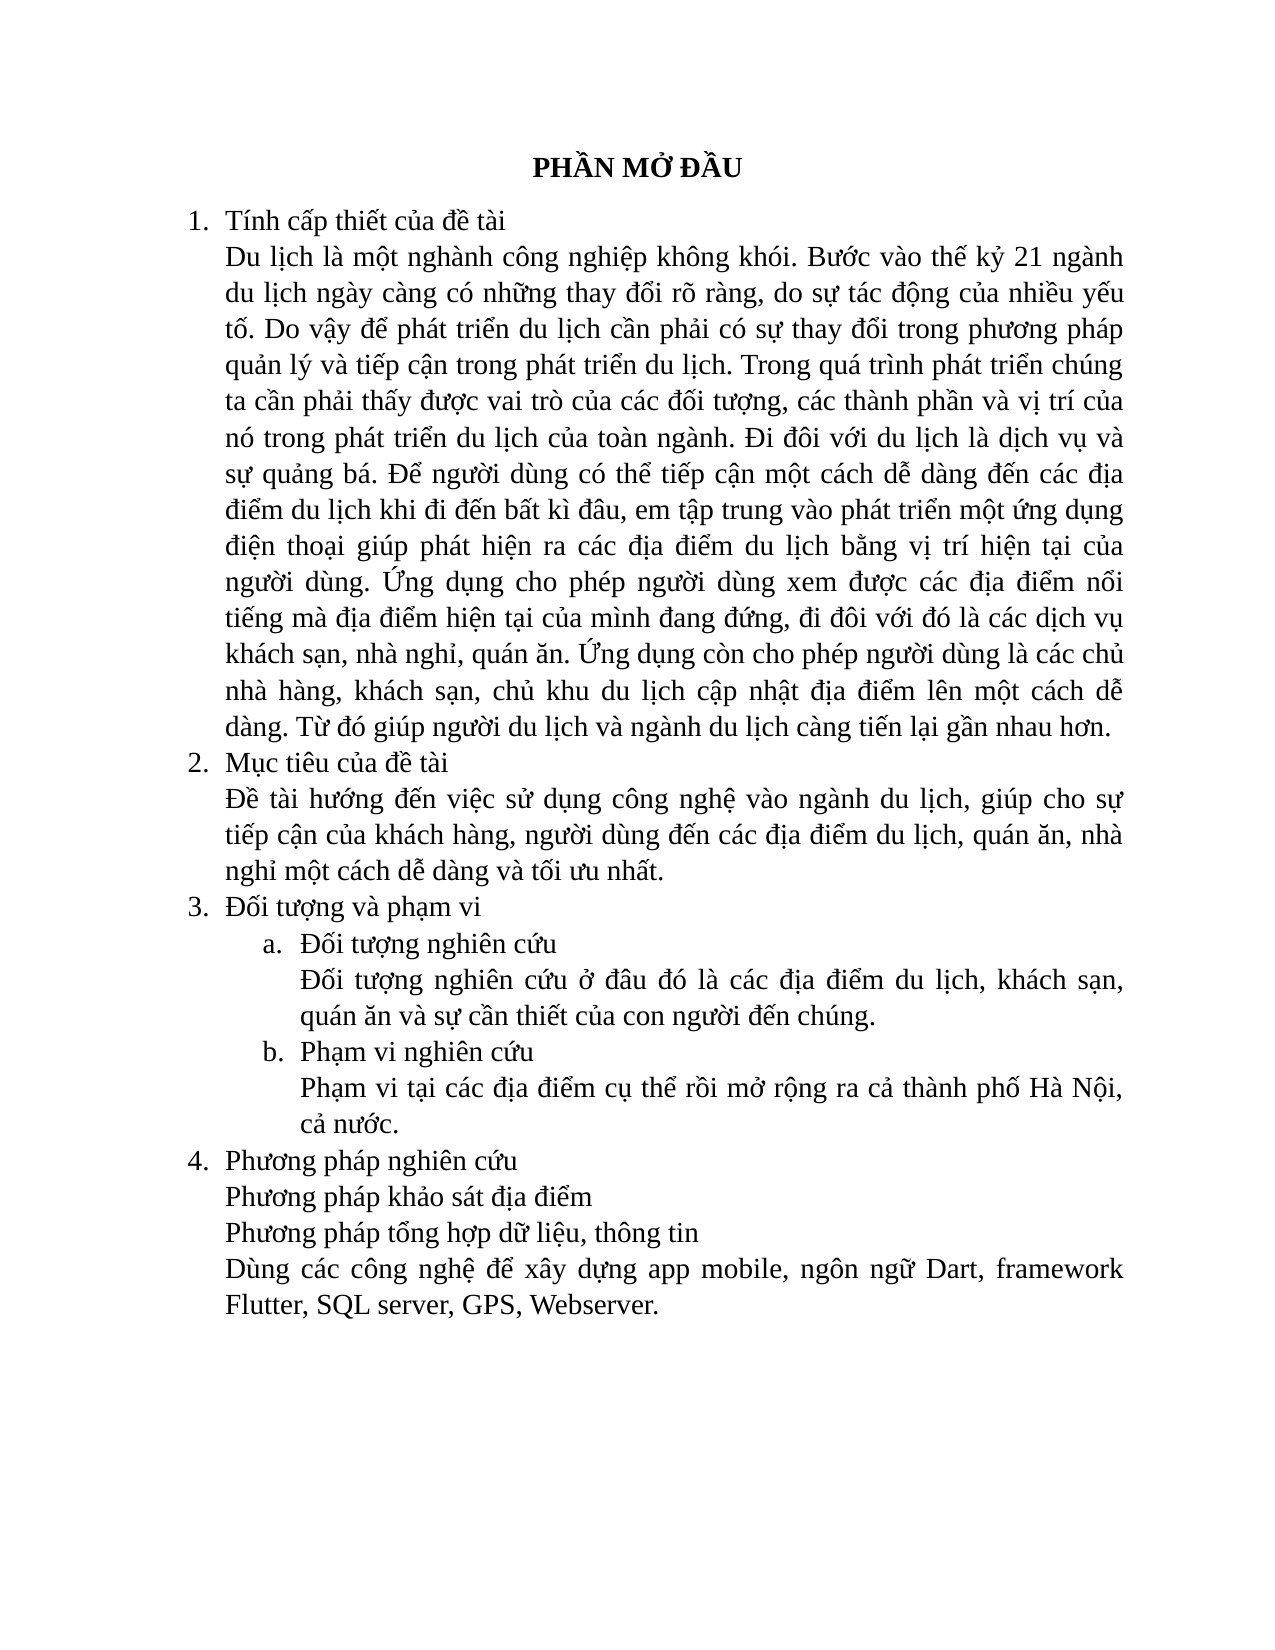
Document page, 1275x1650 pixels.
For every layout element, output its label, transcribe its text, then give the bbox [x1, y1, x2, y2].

list Phạm vi tại các địa điểm cụ thể rồi mở rộng ra cả thành phố Hà Nội, cả nước. [300, 1070, 1125, 1140]
list Du lịch là một nghành công nghiệp không khói. Bước vào thế kỷ 21 ngành du lịch ngày càng có những thay đổi rõ ràng, do sự tác động của nhiều yếu tố. Do vậy để phát triển du lịch cần phải có sự thay đổi trong phương pháp quản lý và tiếp cận trong phát triển du lịch. Trong quá trình phát triển chúng ta cần phải thấy được vai trò của các đối tượng, các thành phần và vị trí của nó trong phát triển du lịch của toàn ngành. Đi đôi với du lịch là dịch vụ và sự quảng bá. Để người dùng có thể tiếp cận một cách dễ dàng đến các địa điểm du lịch khi đi đến bất kì đâu, em tập trung vào phát triển một ứng dụng điện thoại giúp phát hiện ra các địa điểm du lịch bằng vị trí hiện tại của người dùng. Ứng dụng cho phép người dùng xem được các địa điểm nổi tiếng mà địa điểm hiện tại của mình đang đứng, đi đôi với đó là các dịch vụ khách sạn, nhà nghỉ, quán ăn. Ứng dụng còn cho phép người dùng là các chủ nhà hàng, khách sạn, chủ khu du lịch cập nhật địa điểm lên một cách dễ dàng. Từ đó giúp người du lịch và ngành du lịch càng tiến lại gần nhau hơn. [225, 239, 1125, 742]
list Phương pháp khảo sát địa điểm [225, 1179, 1125, 1212]
list Phương pháp tổng hợp dữ liệu, thông tin [225, 1215, 1125, 1248]
list Phạm vi nghiên cứu [262, 1034, 1125, 1068]
list Đối tượng nghiên cứu [262, 926, 1125, 959]
list Tính cấp thiết của đề tài [187, 203, 1125, 236]
list Đối tượng và phạm vi [187, 889, 1125, 923]
text PHẦN MỞ ĐẦU [150, 150, 1125, 183]
list Đề tài hướng đến việc sử dụng công nghệ vào ngành du lịch, giúp cho sự tiếp cận của khách hàng, người dùng đến các địa điểm du lịch, quán ăn, nhà nghỉ một cách dễ dàng và tối ưu nhất. [225, 781, 1125, 887]
list Đối tượng nghiên cứu ở đâu đó là các địa điểm du lịch, khách sạn, quán ăn và sự cần thiết của con người đến chúng. [300, 962, 1125, 1032]
list Phương pháp nghiên cứu [187, 1143, 1125, 1176]
list Mục tiêu của đề tài [187, 745, 1125, 778]
list Dùng các công nghệ để xây dựng app mobile, ngôn ngữ Dart, framework Flutter, SQL server, GPS, Webserver. [225, 1251, 1125, 1321]
